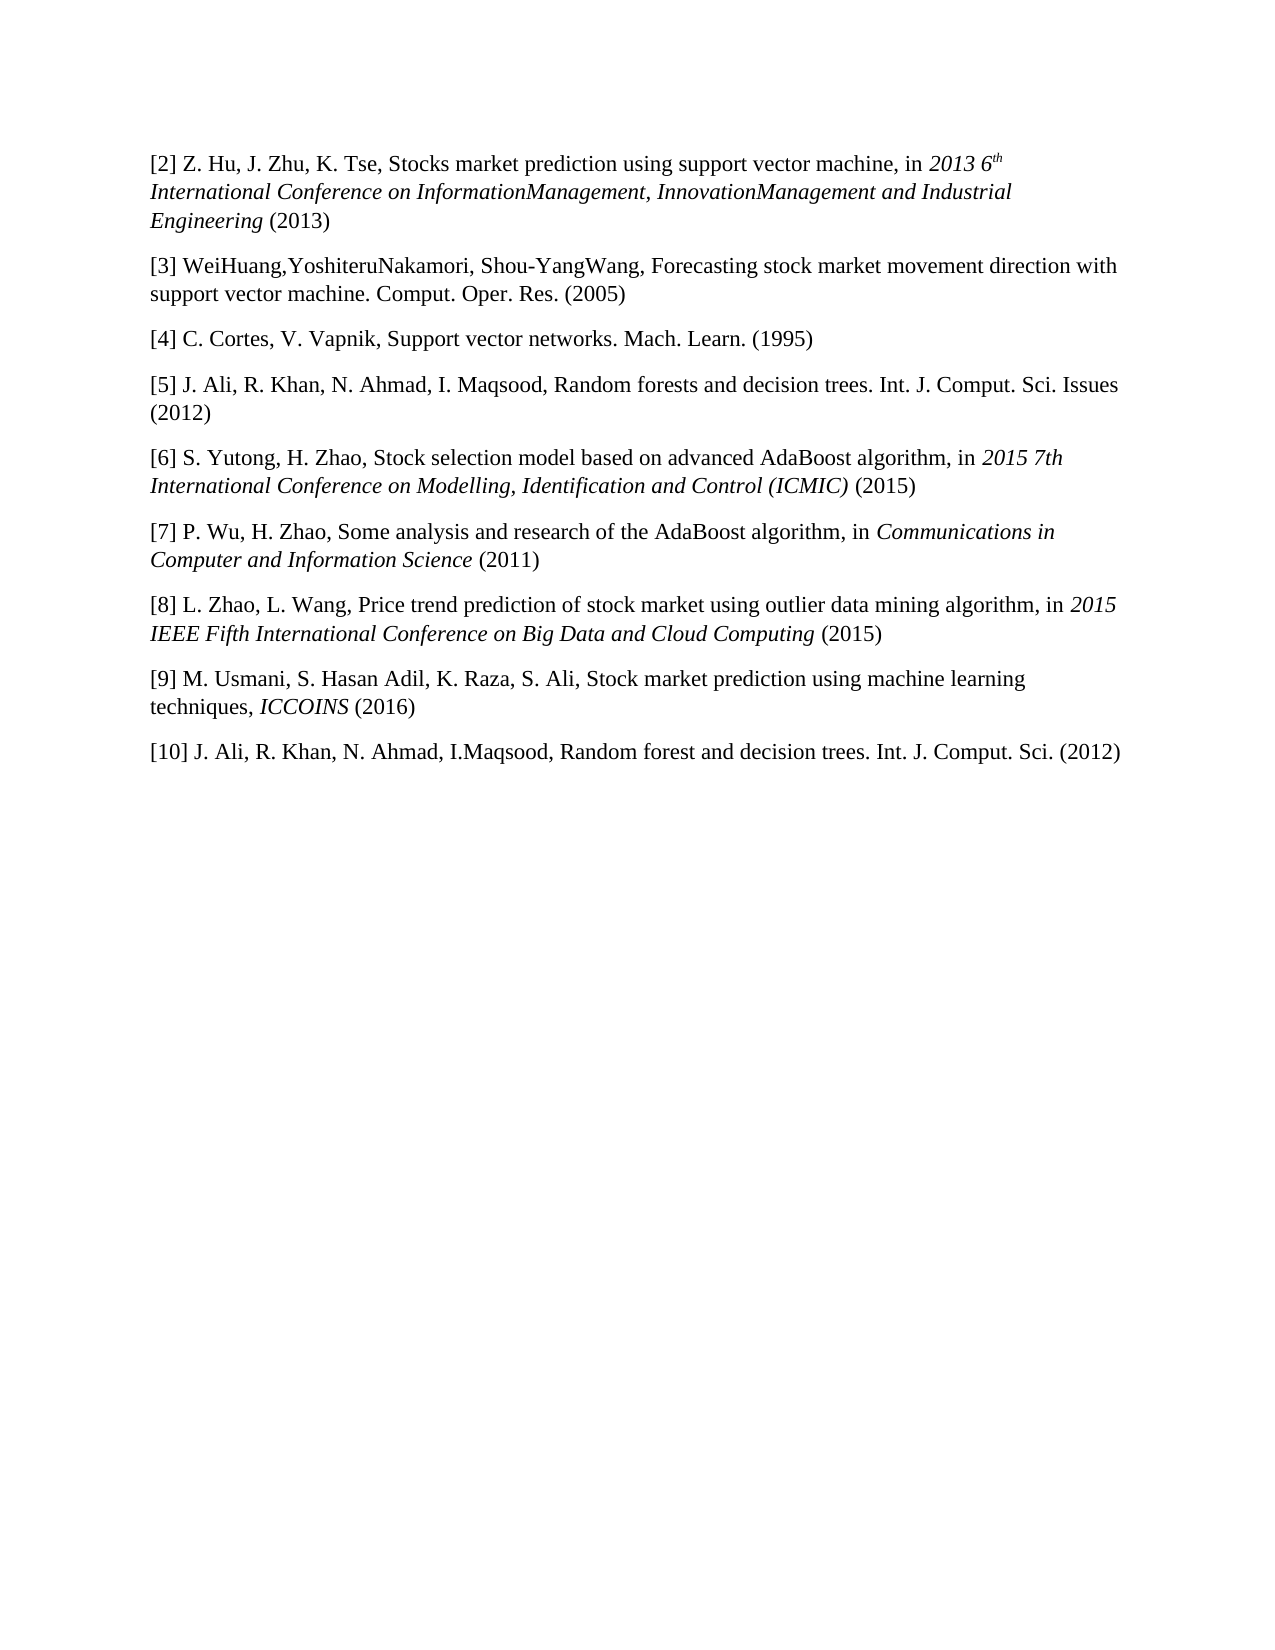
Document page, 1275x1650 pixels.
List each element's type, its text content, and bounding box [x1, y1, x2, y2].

text [9] M. Usmani, S. Hasan Adil, K. Raza, S. Ali, Stock market prediction using machine learning techniques, ICCOINS (2016) [150, 665, 1125, 719]
text [8] L. Zhao, L. Wang, Price trend prediction of stock market using outlier data mining algorithm, in 2015 IEEE Fifth International Conference on Big Data and Cloud Computing (2015) [150, 591, 1125, 646]
text [10] J. Ali, R. Khan, N. Ahmad, I.Maqsood, Random forest and decision trees. Int. J. Comput. Sci. (2012) [150, 738, 1125, 765]
text [4] C. Cortes, V. Vapnik, Support vector networks. Mach. Learn. (1995) [150, 326, 1125, 352]
text [2] Z. Hu, J. Zhu, K. Tse, Stocks market prediction using support vector machine, in 2013 6th International Conference on InformationManagement, InnovationManagement and Industrial Engineering (2013) [150, 150, 1125, 233]
text [7] P. Wu, H. Zhao, Some analysis and research of the AdaBoost algorithm, in Communications in Computer and Information Science (2011) [150, 518, 1125, 572]
text [6] S. Yutong, H. Zhao, Stock selection model based on advanced AdaBoost algorithm, in 2015 7th International Conference on Modelling, Identification and Control (ICMIC) (2015) [150, 444, 1125, 499]
text [3] WeiHuang,YoshiteruNakamori, Shou-YangWang, Forecasting stock market movement direction with support vector machine. Comput. Oper. Res. (2005) [150, 252, 1125, 307]
text [5] J. Ali, R. Khan, N. Ahmad, I. Maqsood, Random forests and decision trees. Int. J. Comput. Sci. Issues (2012) [150, 371, 1125, 425]
